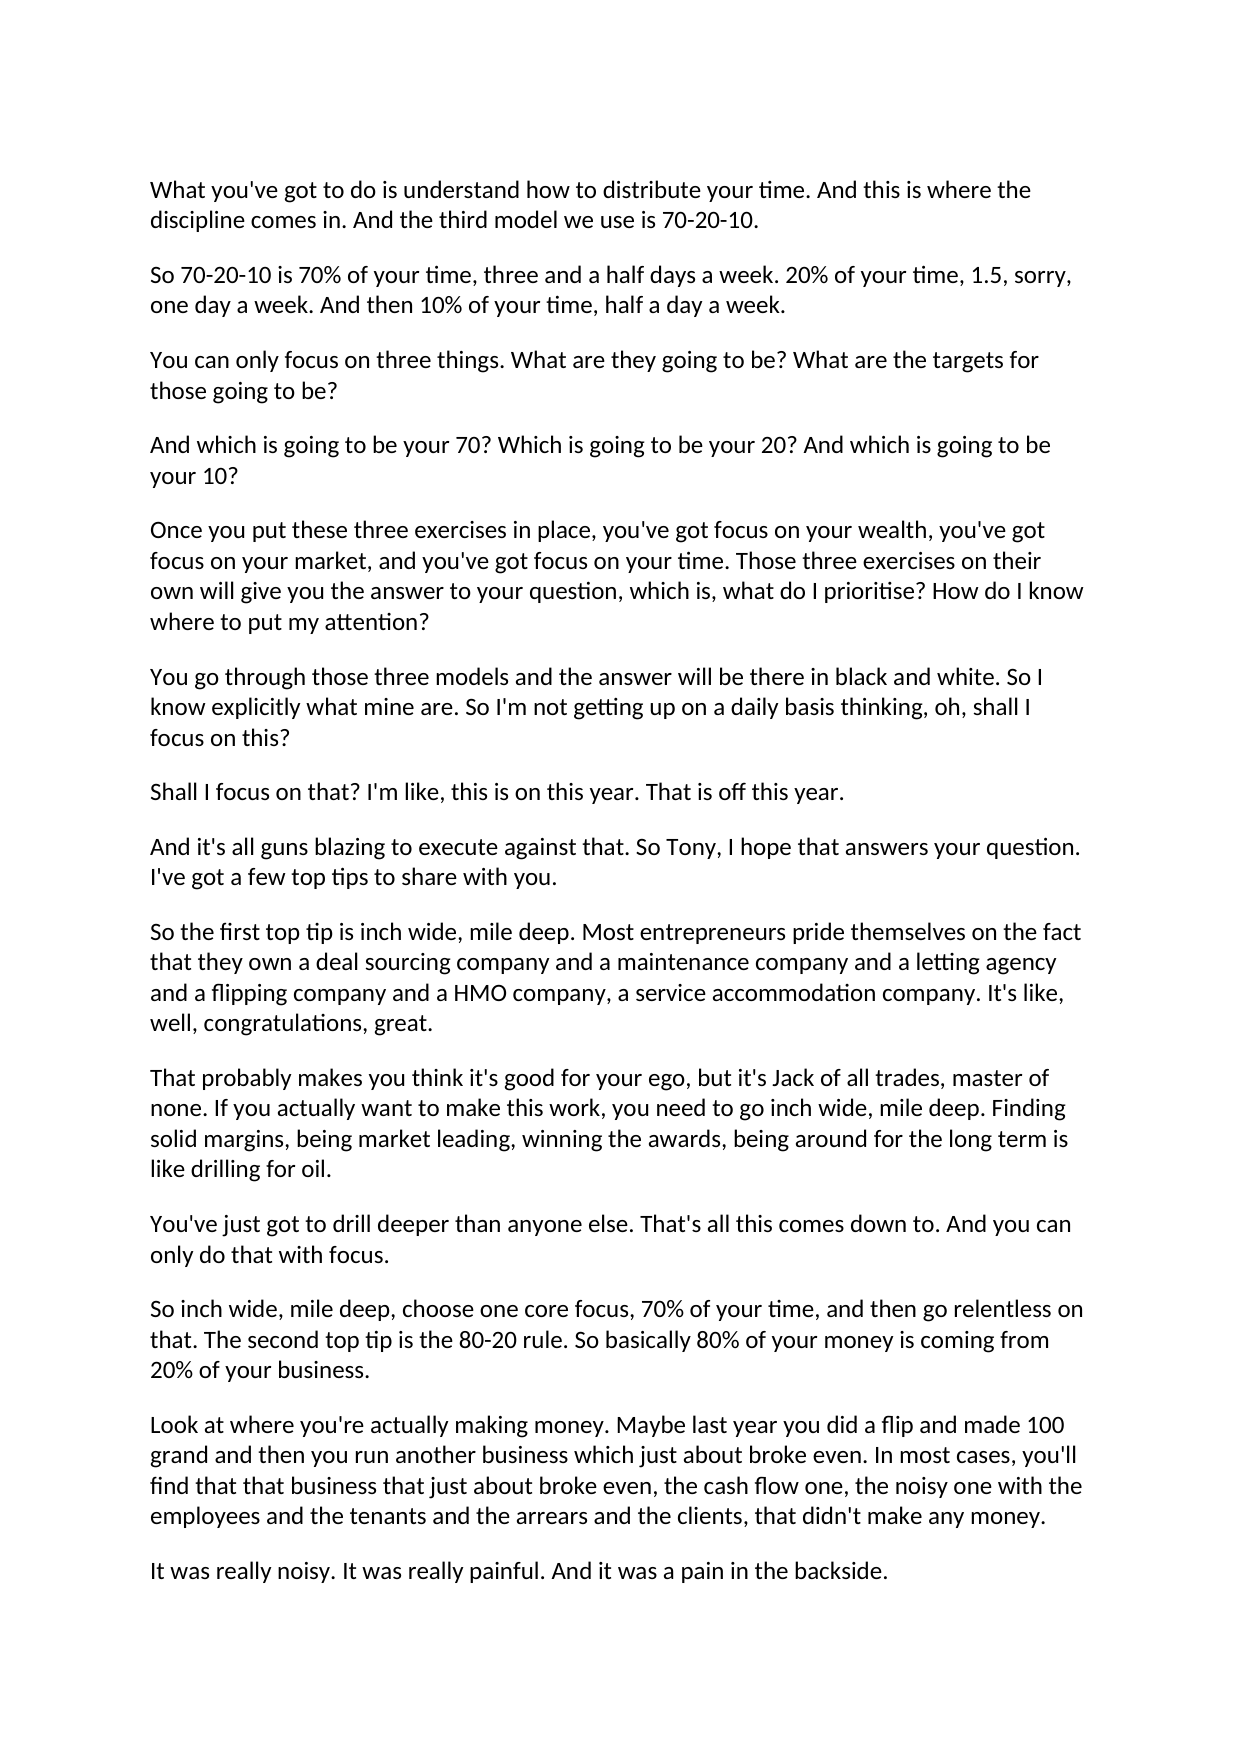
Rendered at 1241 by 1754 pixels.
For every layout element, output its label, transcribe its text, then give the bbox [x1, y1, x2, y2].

text You've just got to drill deeper than anyone else. That's all this comes down to. And you can only do that with focus. [150, 1208, 1090, 1269]
text That probably makes you think it's good for your ego, but it's Jack of all trades, master of none. If you actually want to make this work, you need to go inch wide, mile deep. Finding solid margins, being market leading, winning the awards, being around for the long term is like drilling for oil. [150, 1062, 1090, 1184]
text So 70-20-10 is 70% of your time, three and a half days a week. 20% of your time, 1.5, sorry, one day a week. And then 10% of your time, half a day a week. [150, 259, 1090, 320]
text Once you put these three exercises in place, you've got focus on your wealth, you've got focus on your market, and you've got focus on your time. Those three exercises on their own will give you the answer to your question, which is, what do I prioritise? How do I know where to put my attention? [150, 514, 1090, 637]
text And it's all guns blazing to execute against that. So Tony, I hope that answers your question. I've got a few top tips to share with you. [150, 831, 1090, 892]
text Shall I focus on that? I'm like, this is on this year. That is off this year. [150, 776, 1090, 807]
text It was really noisy. It was really painful. And it was a pain in the backside. [150, 1555, 1090, 1586]
text So the first top tip is inch wide, mile deep. Most entrepreneurs pride themselves on the fact that they own a deal sourcing company and a maintenance company and a letting agency and a flipping company and a HMO company, a service accommodation company. It's like, well, congratulations, great. [150, 916, 1090, 1038]
text So inch wide, mile deep, choose one core focus, 70% of your time, and then go relentless on that. The second top tip is the 80-20 rule. So basically 80% of your money is coming from 20% of your business. [150, 1293, 1090, 1385]
text You go through those three models and the answer will be there in black and white. So I know explicitly what mine are. So I'm not getting up on a daily basis thinking, oh, shall I focus on this? [150, 661, 1090, 752]
text What you've got to do is understand how to distribute your time. And this is where the discipline comes in. And the third model we use is 70-20-10. [150, 174, 1090, 235]
text And which is going to be your 70? Which is going to be your 20? And which is going to be your 10? [150, 429, 1090, 490]
text Look at where you're actually making money. Maybe last year you did a flip and made 100 grand and then you run another business which just about broke even. In most cases, you'll find that that business that just about broke even, the cash flow one, the noisy one with the employees and the tenants and the arrears and the clients, that didn't make any money. [150, 1409, 1090, 1531]
text You can only focus on three things. What are they going to be? What are the targets for those going to be? [150, 344, 1090, 405]
